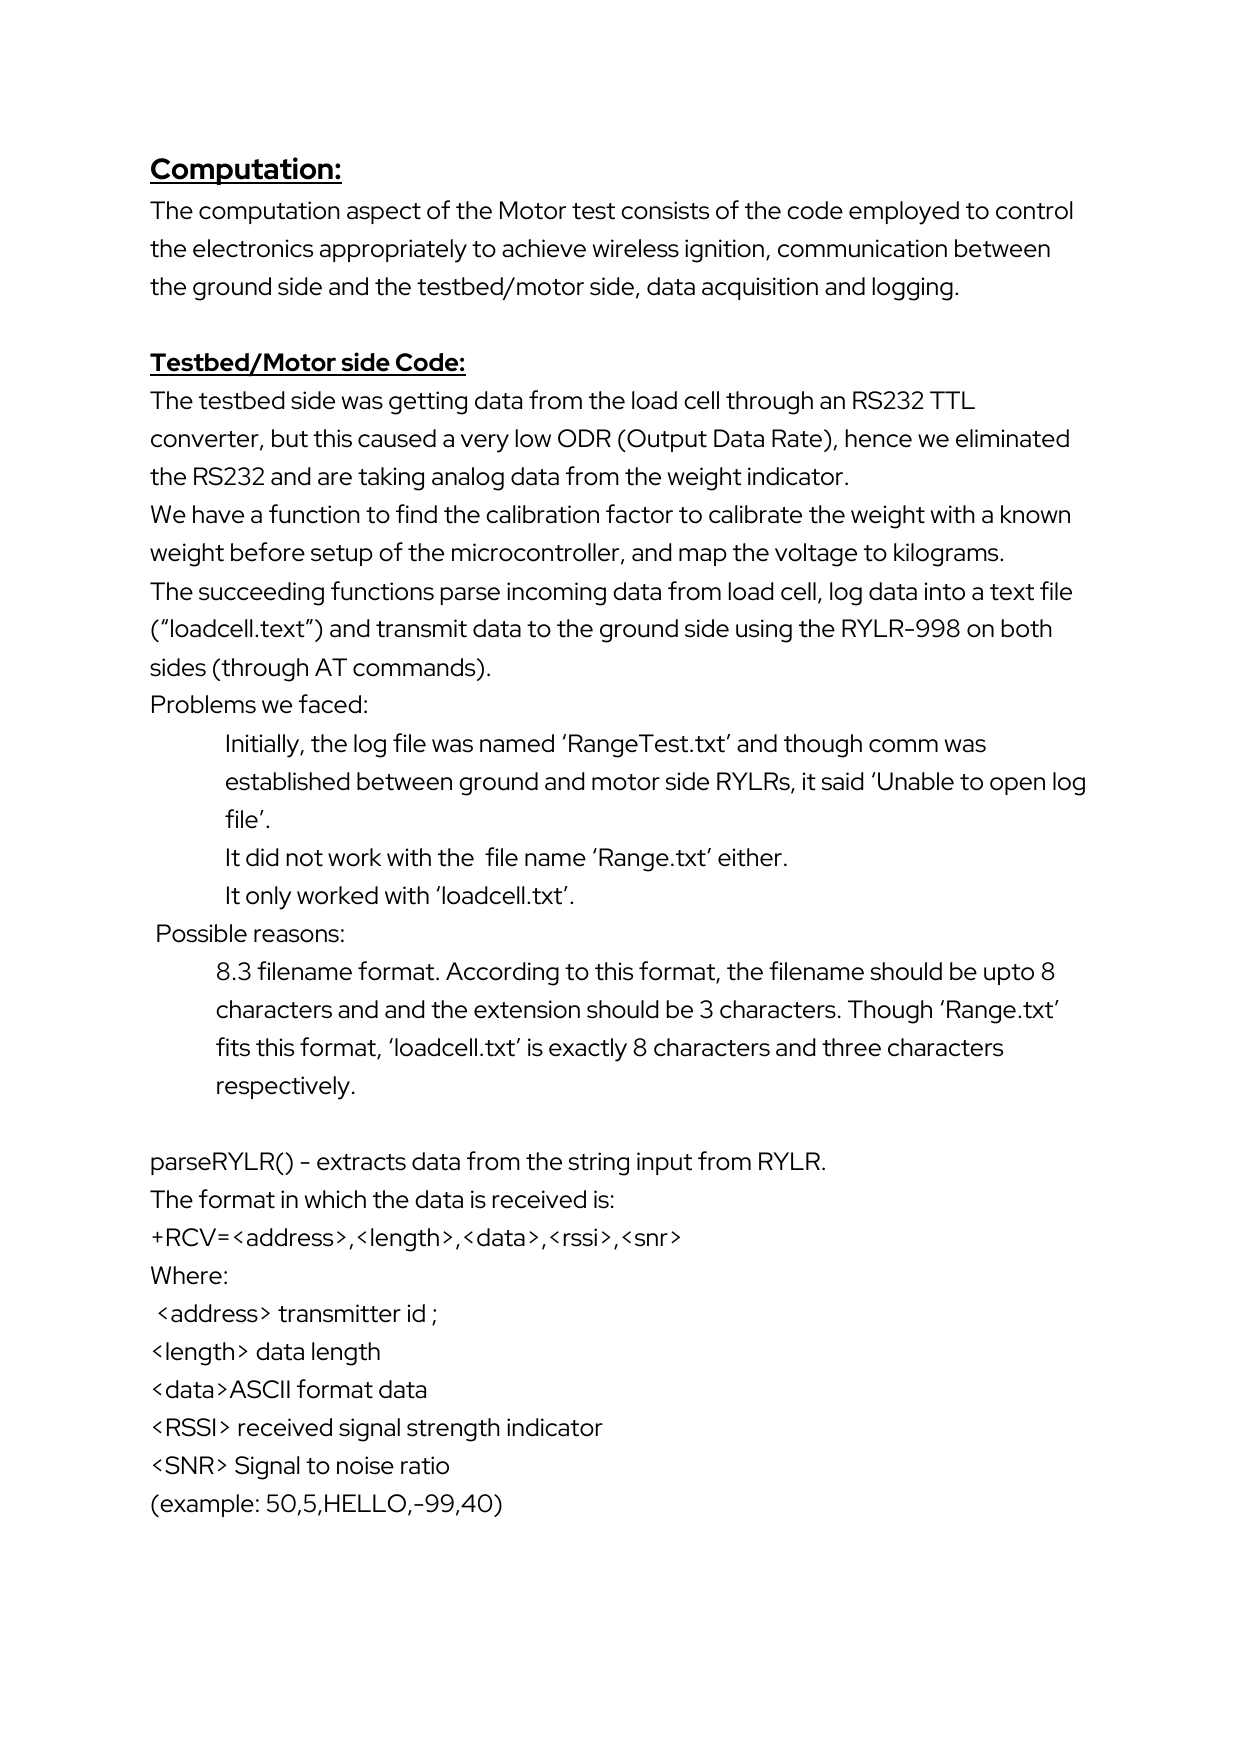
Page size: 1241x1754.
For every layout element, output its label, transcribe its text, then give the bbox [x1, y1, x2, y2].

text The format in which the data is received is: +RCV=<address>,<length>,<data>,<rssi>,<snr> [150, 1183, 1090, 1254]
text It only worked with ‘loadcell.txt’. [225, 879, 1090, 912]
text The succeeding functions parse incoming data from load cell, log data into a text file (“loadcell.text”) and transmit data to the ground side using the RYLR-998 on both sides (through AT commands). [150, 574, 1090, 684]
text Problems we faced: [150, 688, 1090, 722]
text The testbed side was getting data from the load cell through an RS232 TTL converter, but this caused a very low ODR (Output Data Rate), hence we eliminated the RS232 and are taking analog data from the weight indicator. [150, 384, 1090, 493]
text parseRYLR() - extracts data from the string input from RYLR. [150, 1145, 1090, 1178]
text Possible reasons: [150, 917, 1090, 950]
text It did not work with the file name ‘Range.txt’ either. [225, 841, 1090, 874]
text The computation aspect of the Motor test consists of the code employed to control the electronics appropriately to achieve wireless ignition, communication between the ground side and the testbed/motor side, data acquisition and logging. [150, 194, 1090, 303]
text We have a function to find the calibration factor to calibrate the weight with a known weight before setup of the microcontroller, and map the voltage to kilograms. [150, 498, 1090, 569]
text Testbed/Motor side Code: [150, 346, 1090, 379]
text 8.3 filename format. According to this format, the filename should be upto 8 characters and and the extension should be 3 characters. Though ‘Range.txt’ fits this format, ‘loadcell.txt’ is exactly 8 characters and three characters respectively. [216, 955, 1090, 1102]
text Computation: [150, 150, 1090, 188]
text Initially, the log file was named ‘RangeTest.txt’ and though comm was established between ground and motor side RYLRs, it said ‘Unable to open log file’. [225, 727, 1090, 836]
text Where: <address> transmitter id ; <length> data length <data>ASCII format data <RSSI> received signal strength indicator <SNR> Signal to noise ratio (example: 50,5,HELLO,-99,40) [150, 1259, 1090, 1520]
